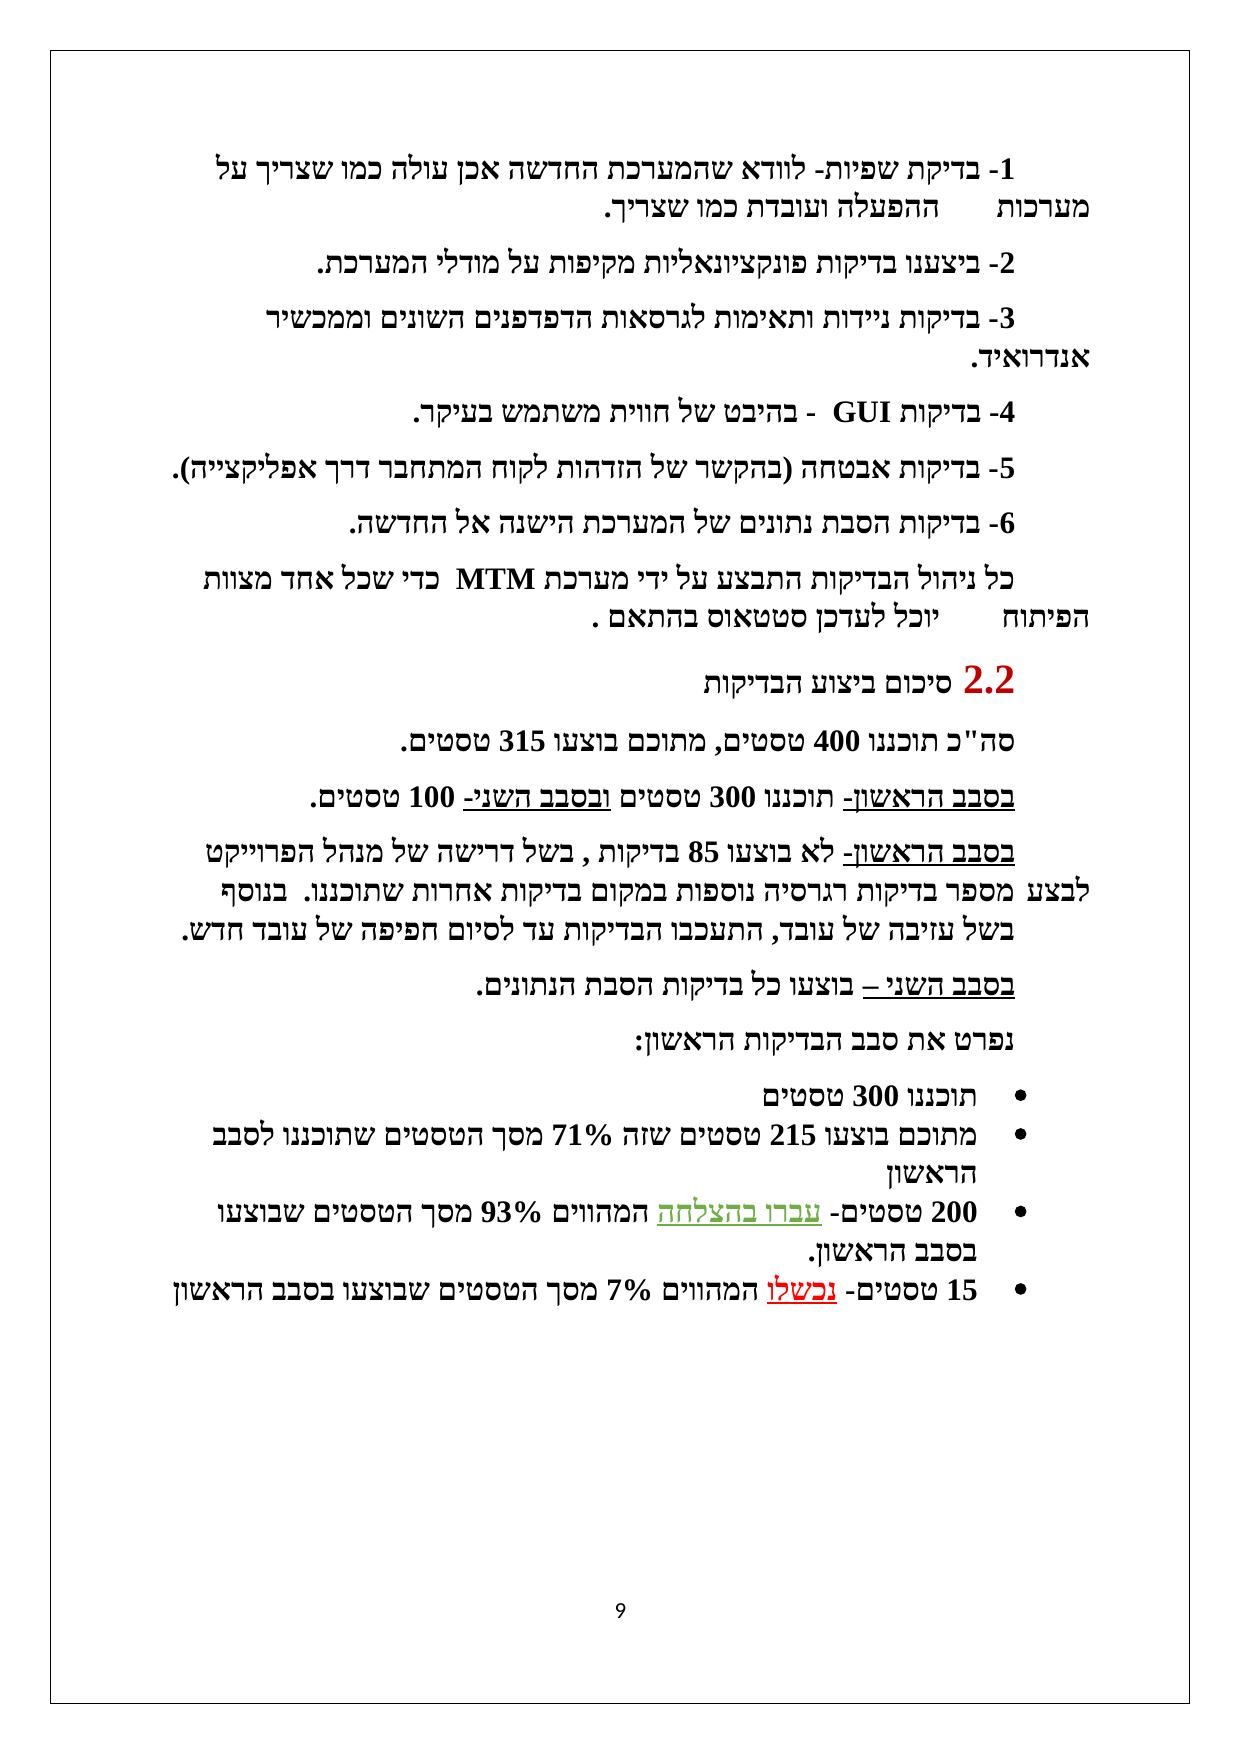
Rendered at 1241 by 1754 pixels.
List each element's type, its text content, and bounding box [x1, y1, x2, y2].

text 3- בדיקות ניידות ותאימות לגרסאות הדפדפנים השונים וממכשיר אנדרואיד. [150, 299, 1090, 374]
list 15 טסטים- נכשלו המהווים 7% מסך הטסטים שבוצעו בסבב הראשון [150, 1271, 1015, 1307]
text 6- בדיקות הסבת נתונים של המערכת הישנה אל החדשה. [150, 504, 1090, 541]
list 200 טסטים- עברו בהצלחה המהווים 93% מסך הטסטים שבוצעו בסבב הראשון. [150, 1193, 1015, 1268]
list תוכננו 300 טסטים [150, 1077, 1015, 1113]
text 2- ביצענו בדיקות פונקציונאליות מקיפות על מודלי המערכת. [150, 244, 1090, 280]
text 2.2 סיכום ביצוע הבדיקות [150, 654, 1090, 702]
text 5- בדיקות אבטחה (בהקשר של הזדהות לקוח המתחבר דרך אפליקצייה). [150, 449, 1090, 485]
text 1- בדיקת שפיות- לוודא שהמערכת החדשה אכן עולה כמו שצריך על מערכות ההפעלה ועובדת כמו שצריך. [150, 150, 1090, 225]
text בסבב הראשון- תוכננו 300 טסטים ובסבב השני- 100 טסטים. [150, 778, 1090, 814]
text כל ניהול הבדיקות התבצע על ידי מערכת MTM כדי שכל אחד מצוות הפיתוח יוכל לעדכן סטטאוס בהתאם . [150, 560, 1090, 635]
text בסבב השני – בוצעו כל בדיקות הסבת הנתונים. [150, 966, 1090, 1002]
text נפרט את סבב הבדיקות הראשון: [150, 1022, 1090, 1058]
text בסבב הראשון- לא בוצעו 85 בדיקות , בשל דרישה של מנהל הפרוייקט לבצע מספר בדיקות רגרסיה נוספות במקום בדיקות אחרות שתוכננו. בנוסף בשל עזיבה של עובד, התעכבו הבדיקות עד לסיום חפיפה של עובד חדש. [150, 833, 1090, 947]
text סה"כ תוכננו 400 טסטים, מתוכם בוצעו 315 טסטים. [150, 722, 1090, 758]
text 4- בדיקות GUI - בהיבט של חווית משתמש בעיקר. [150, 394, 1090, 430]
list מתוכם בוצעו 215 טסטים שזה 71% מסך הטסטים שתוכננו לסבב הראשון [150, 1116, 1015, 1191]
